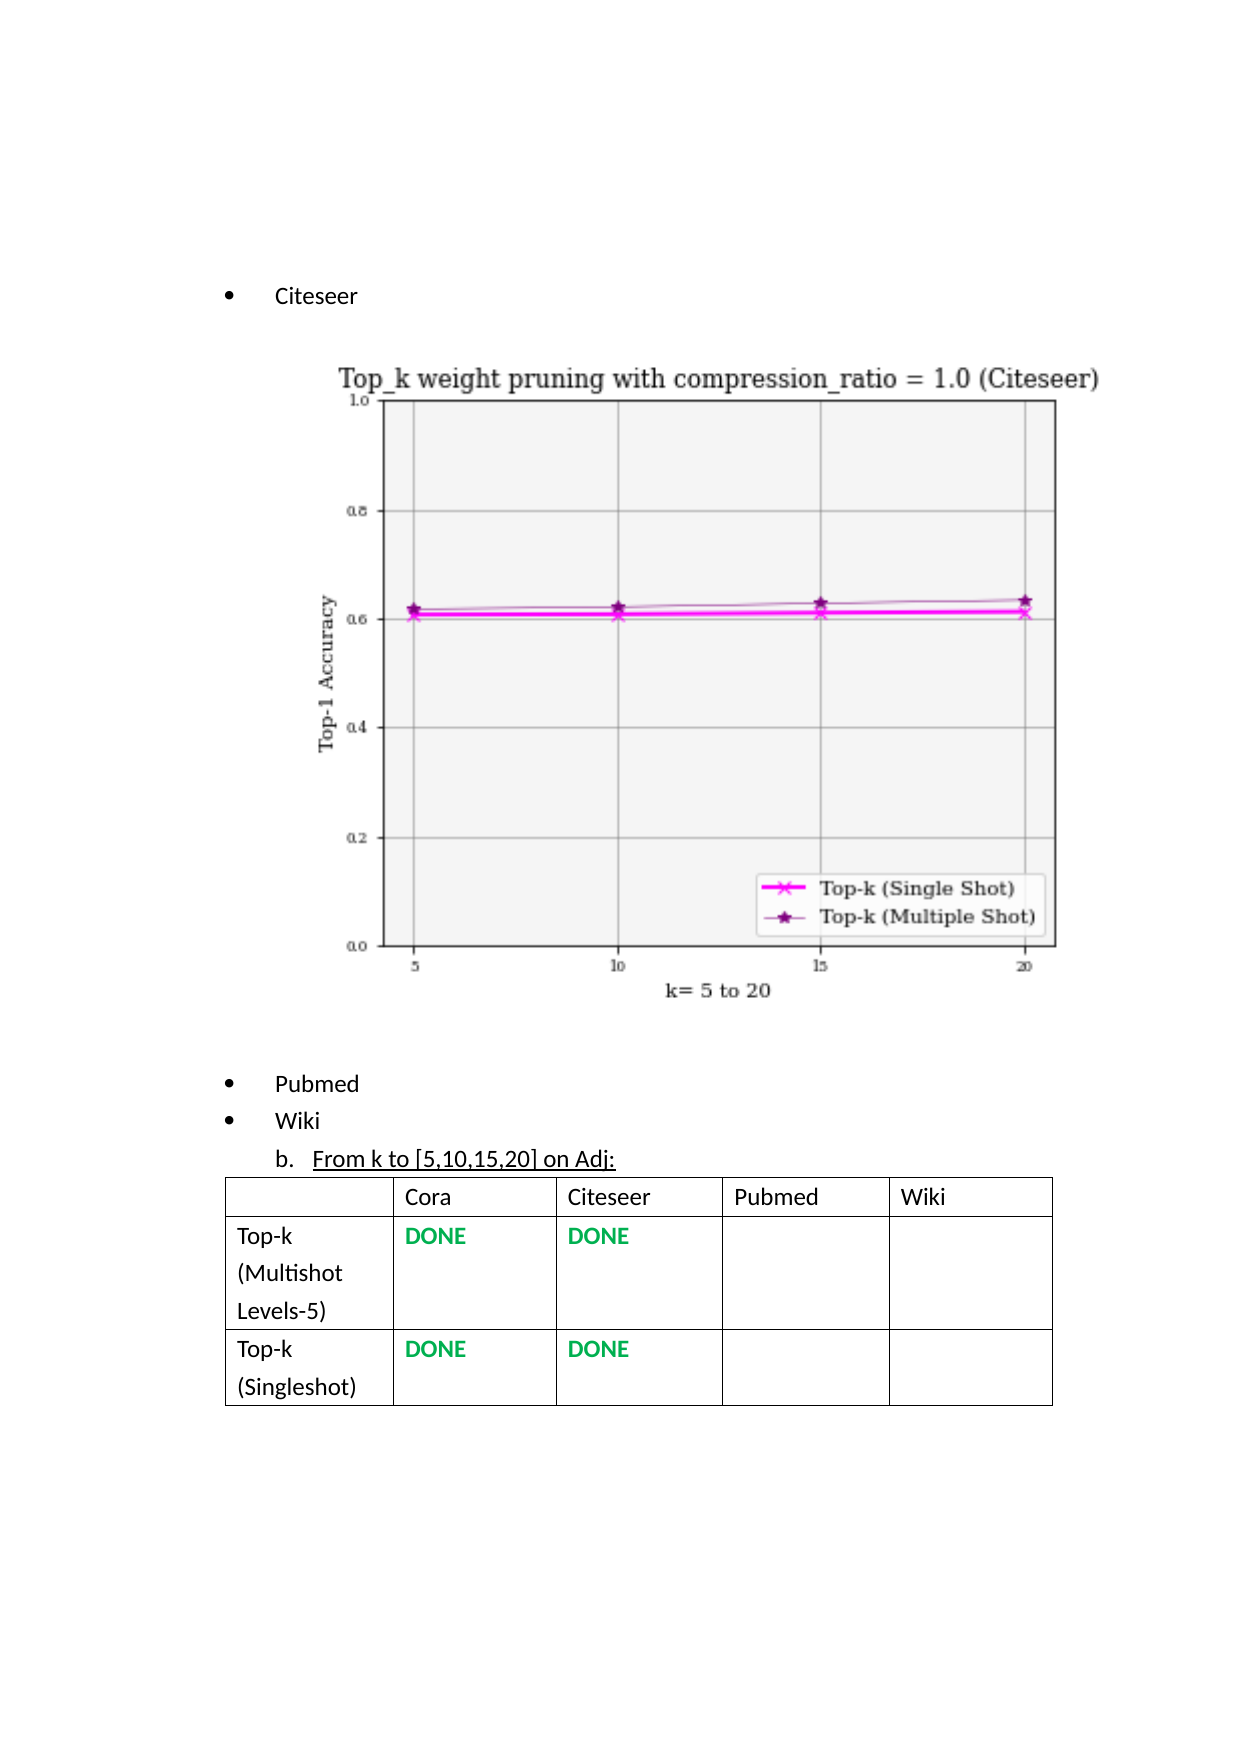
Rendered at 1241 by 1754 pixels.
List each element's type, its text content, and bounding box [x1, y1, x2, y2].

table_cell [890, 1217, 1052, 1329]
picture [275, 314, 1141, 1036]
table_cell DONE [557, 1330, 722, 1405]
table_header [226, 1178, 393, 1216]
table_cell Top-k (Singleshot) [226, 1330, 393, 1405]
list Wiki [225, 1102, 1053, 1139]
table_cell DONE [557, 1217, 722, 1329]
table_cell Top-k (Multishot Levels-5) [226, 1217, 393, 1329]
table_header Cora [394, 1178, 556, 1216]
table_header Wiki [890, 1178, 1052, 1216]
table_cell [723, 1217, 889, 1329]
list From k to [5,10,15,20] on Adj: [275, 1139, 1053, 1177]
table_cell DONE [394, 1330, 556, 1405]
table_cell [723, 1330, 889, 1405]
table_cell [890, 1330, 1052, 1405]
table_cell DONE [394, 1217, 556, 1329]
list Citeseer [225, 277, 1053, 314]
table_header Citeseer [557, 1178, 722, 1216]
table_header Pubmed [723, 1178, 889, 1216]
list Pubmed [225, 1064, 1053, 1102]
